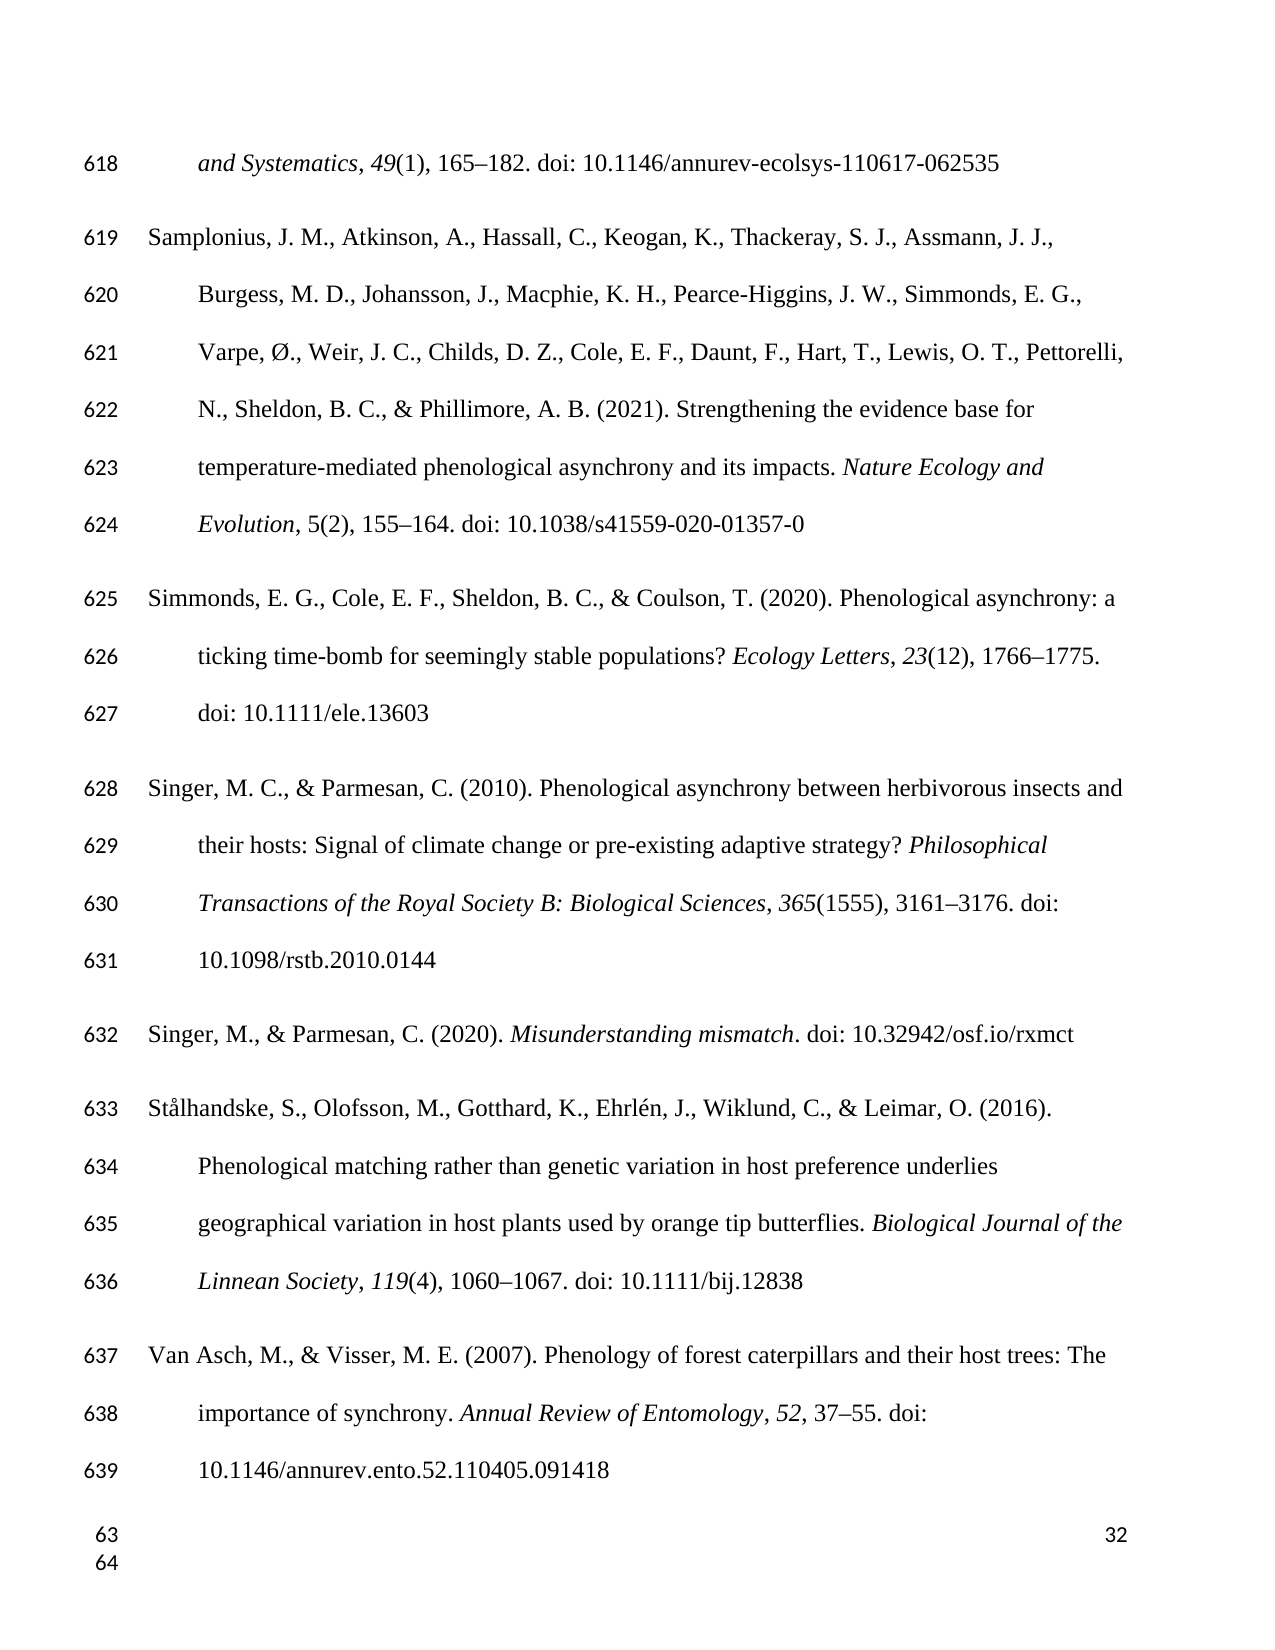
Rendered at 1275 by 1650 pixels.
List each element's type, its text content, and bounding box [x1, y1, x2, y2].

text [148, 148, 1127, 176]
text Simmonds, E. G., Cole, E. F., Sheldon, B. C., & Coulson, T. (2020). Phenological asynchrony: a ticking time‐bomb for seemingly stable populations? Ecology Letters, 23(12), 1766–1775. doi: 10.1111/ele.13603 [148, 583, 1127, 727]
text Stålhandske, S., Olofsson, M., Gotthard, K., Ehrlén, J., Wiklund, C., & Leimar, O. (2016). Phenological matching rather than genetic variation in host preference underlies geographical variation in host plants used by orange tip butterflies. Biological Journal of the Linnean Society, 119(4), 1060–1067. doi: 10.1111/bij.12838 [148, 1093, 1127, 1295]
text Samplonius, J. M., Atkinson, A., Hassall, C., Keogan, K., Thackeray, S. J., Assmann, J. J., Burgess, M. D., Johansson, J., Macphie, K. H., Pearce-Higgins, J. W., Simmonds, E. G., Varpe, Ø., Weir, J. C., Childs, D. Z., Cole, E. F., Daunt, F., Hart, T., Lewis, O. T., Pettorelli, N., Sheldon, B. C., & Phillimore, A. B. (2021). Strengthening the evidence base for temperature-mediated phenological asynchrony and its impacts. Nature Ecology and Evolution, 5(2), 155–164. doi: 10.1038/s41559-020-01357-0 [148, 222, 1127, 538]
text Singer, M., & Parmesan, C. (2020). Misunderstanding mismatch. doi: 10.32942/osf.io/rxmct [148, 1019, 1127, 1048]
text Van Asch, M., & Visser, M. E. (2007). Phenology of forest caterpillars and their host trees: The importance of synchrony. Annual Review of Entomology, 52, 37–55. doi: 10.1146/annurev.ento.52.110405.091418 [148, 1340, 1127, 1484]
text Singer, M. C., & Parmesan, C. (2010). Phenological asynchrony between herbivorous insects and their hosts: Signal of climate change or pre-existing adaptive strategy? Philosophical Transactions of the Royal Society B: Biological Sciences, 365(1555), 3161–3176. doi: 10.1098/rstb.2010.0144 [148, 773, 1127, 974]
